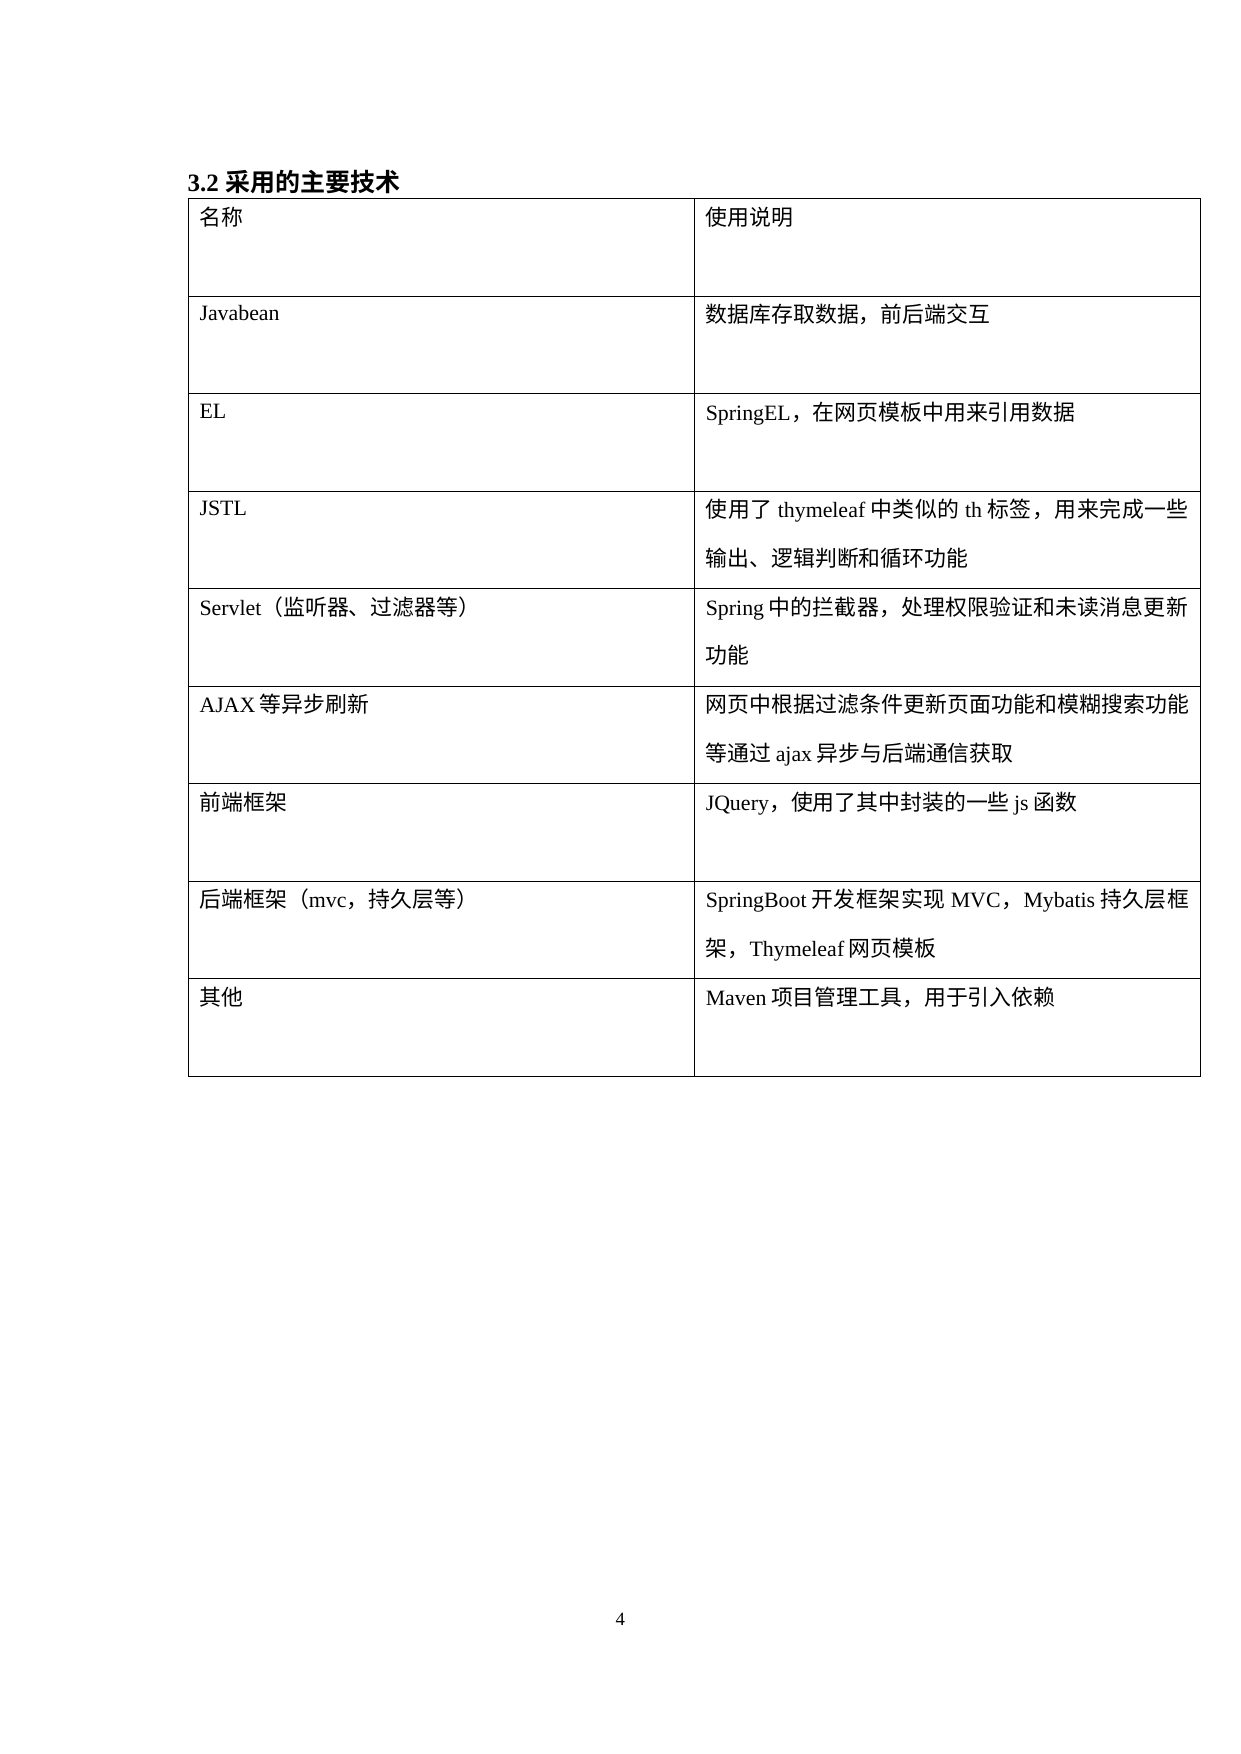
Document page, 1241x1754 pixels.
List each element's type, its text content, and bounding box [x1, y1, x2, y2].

table_cell AJAX等异步刷新 [189, 687, 694, 783]
table_cell 后端框架（mvc，持久层等） [189, 882, 694, 978]
text 3.2 采用的主要技术 [187, 162, 1053, 198]
table_cell EL [189, 394, 694, 491]
table_cell 前端框架 [189, 784, 694, 881]
table_cell 数据库存取数据，前后端交互 [695, 297, 1200, 393]
table_cell JQuery，使用了其中封装的一些js函数 [695, 784, 1200, 881]
table_cell Maven项目管理工具，用于引入依赖 [695, 979, 1200, 1076]
table_cell 使用了thymeleaf中类似的th标签，用来完成一些输出、逻辑判断和循环功能 [695, 492, 1200, 588]
table_cell Spring中的拦截器，处理权限验证和未读消息更新功能 [695, 589, 1200, 686]
table_cell JSTL [189, 492, 694, 588]
table_header 名称 [189, 199, 694, 296]
table_cell Servlet（监听器、过滤器等） [189, 589, 694, 686]
table_cell 网页中根据过滤条件更新页面功能和模糊搜索功能等通过ajax异步与后端通信获取 [695, 687, 1200, 783]
table_cell 其他 [189, 979, 694, 1076]
table_cell Javabean [189, 297, 694, 393]
table_cell SpringBoot开发框架实现MVC，Mybatis持久层框架，Thymeleaf网页模板 [695, 882, 1200, 978]
table_cell SpringEL，在网页模板中用来引用数据 [695, 394, 1200, 491]
table_header 使用说明 [695, 199, 1200, 296]
